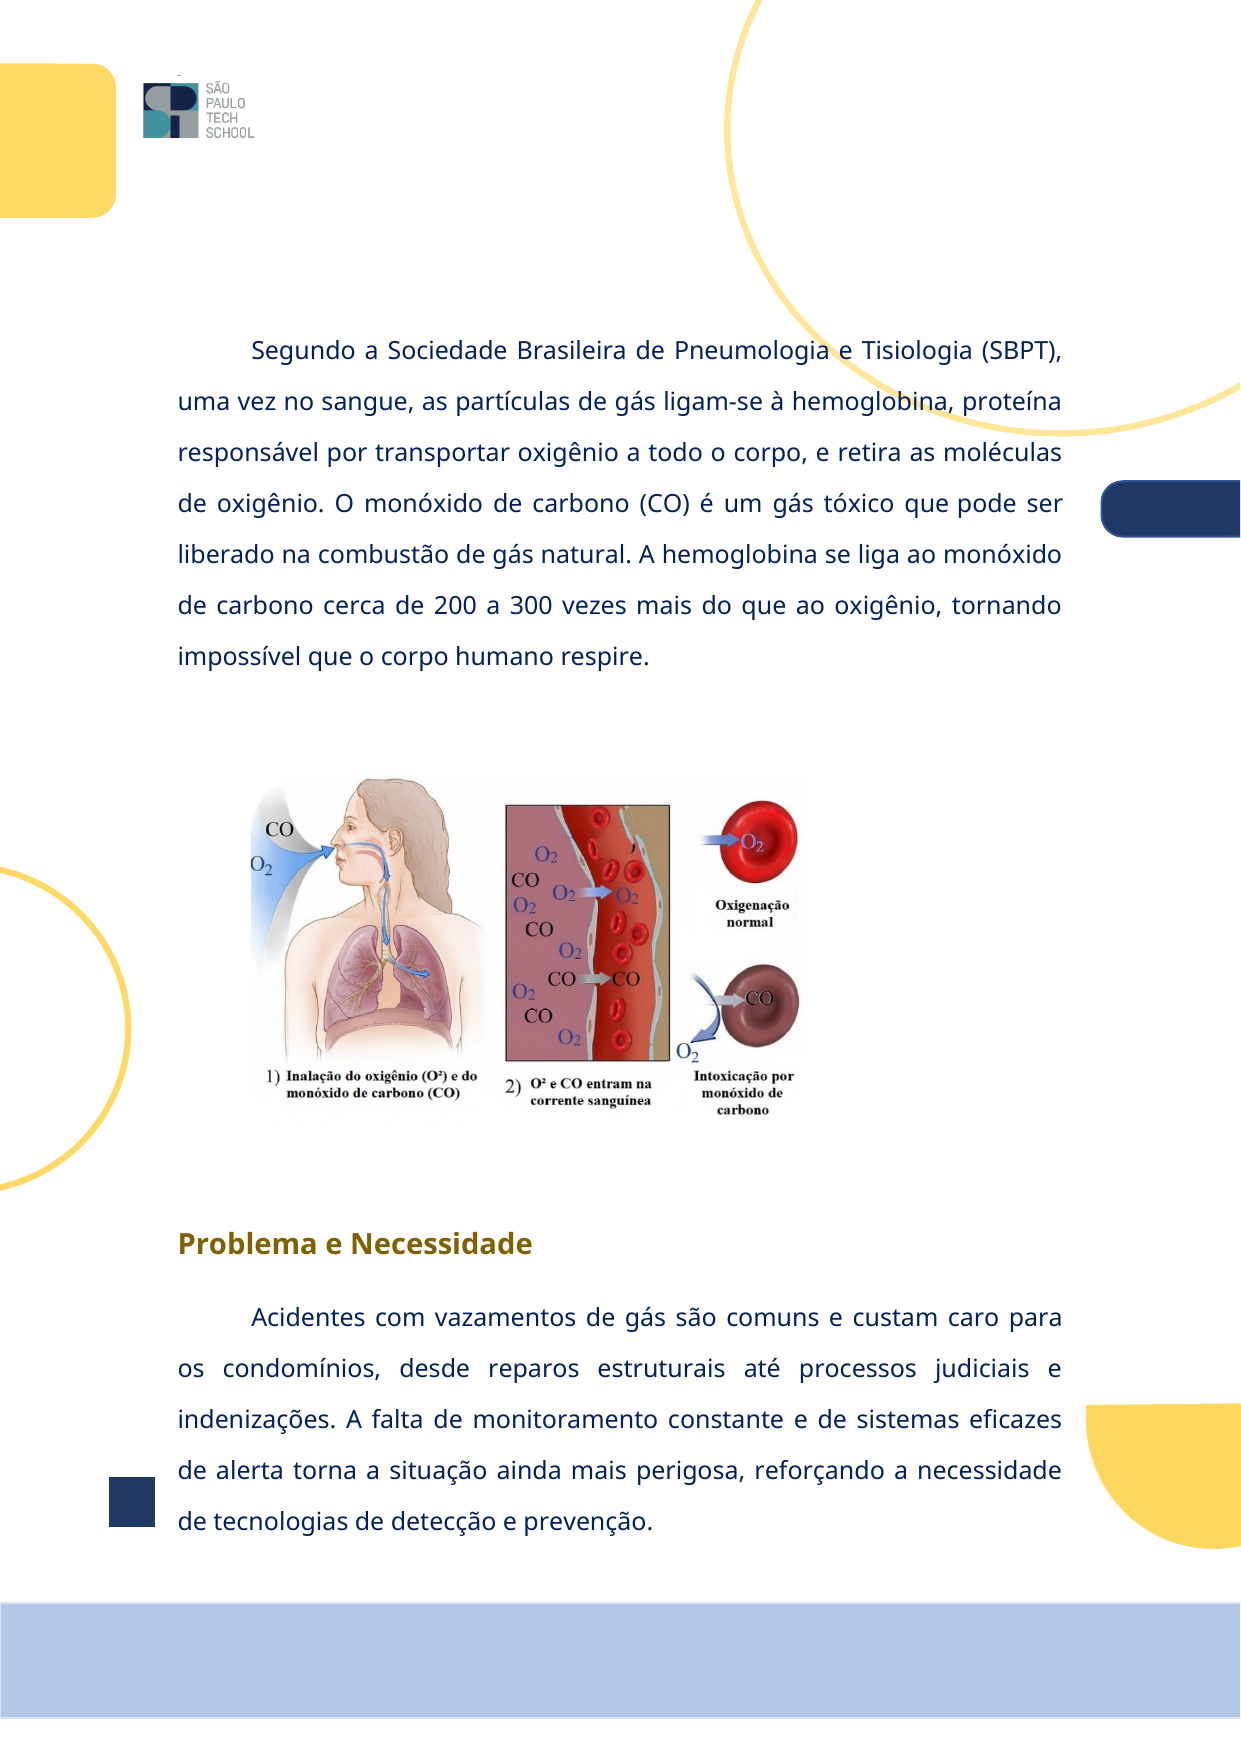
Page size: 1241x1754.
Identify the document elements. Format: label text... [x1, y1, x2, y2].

picture [138, 75, 262, 144]
text Segundo a Sociedade Brasileira de Pneumologia e Tisiologia (SBPT), uma vez no sangue, as partículas de gás ligam-se à hemoglobina, proteína responsável por transportar oxigênio a todo o corpo, e retira as moléculas de oxigênio. O monóxido de carbono (CO) é um gás tóxico que pode ser liberado na combustão de gás natural. A hemoglobina se liga ao monóxido de carbono cerca de 200 a 300 vezes mais do que ao oxigênio, tornando impossível que o corpo humano respire. [177, 333, 1063, 673]
text Problema e Necessidade [177, 1224, 1063, 1263]
picture [250, 774, 806, 1126]
text Acidentes com vazamentos de gás são comuns e custam caro para os condomínios, desde reparos estruturais até processos judiciais e indenizações. A falta de monitoramento constante e de sistemas eficazes de alerta torna a situação ainda mais perigosa, reforçando a necessidade de tecnologias de detecção e prevenção. [177, 1300, 1063, 1538]
